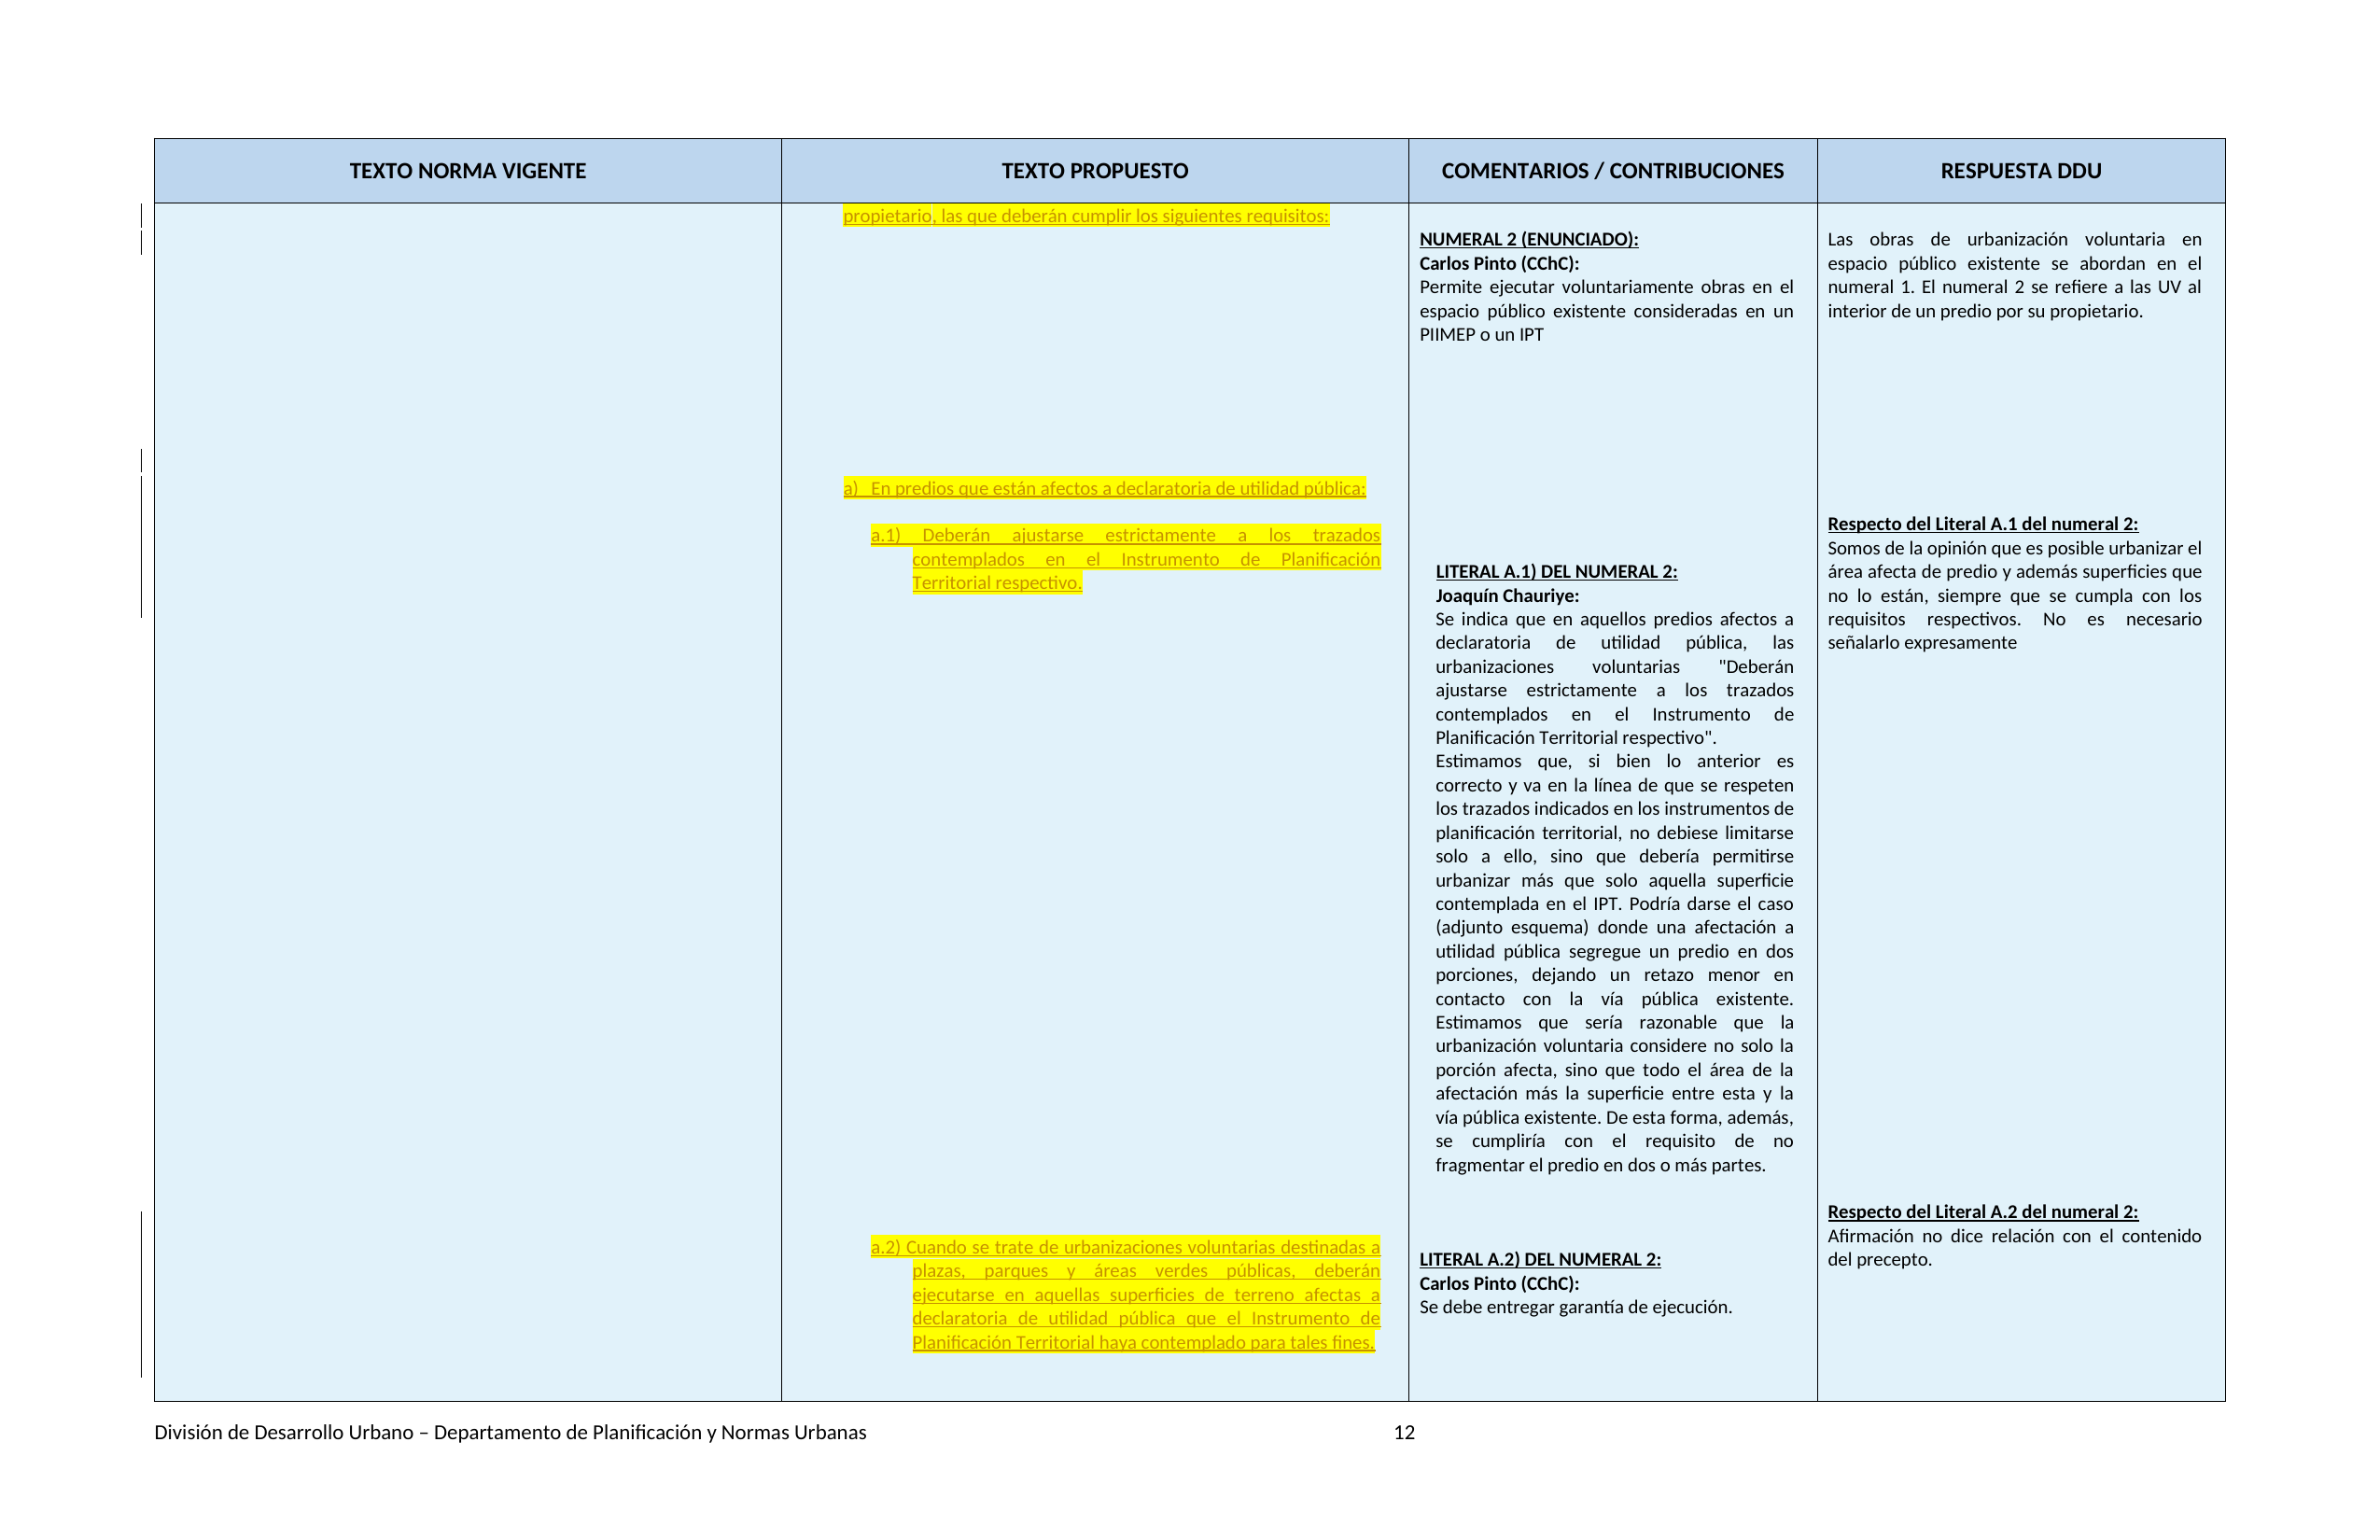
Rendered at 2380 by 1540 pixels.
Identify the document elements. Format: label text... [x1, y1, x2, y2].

table_header TEXTO NORMA VIGENTE [155, 139, 781, 203]
table_header COMENTARIOS / CONTRIBUCIONES [1409, 139, 1817, 203]
table_header RESPUESTA DDU [1818, 139, 2225, 203]
table_header TEXTO PROPUESTO [782, 139, 1408, 203]
